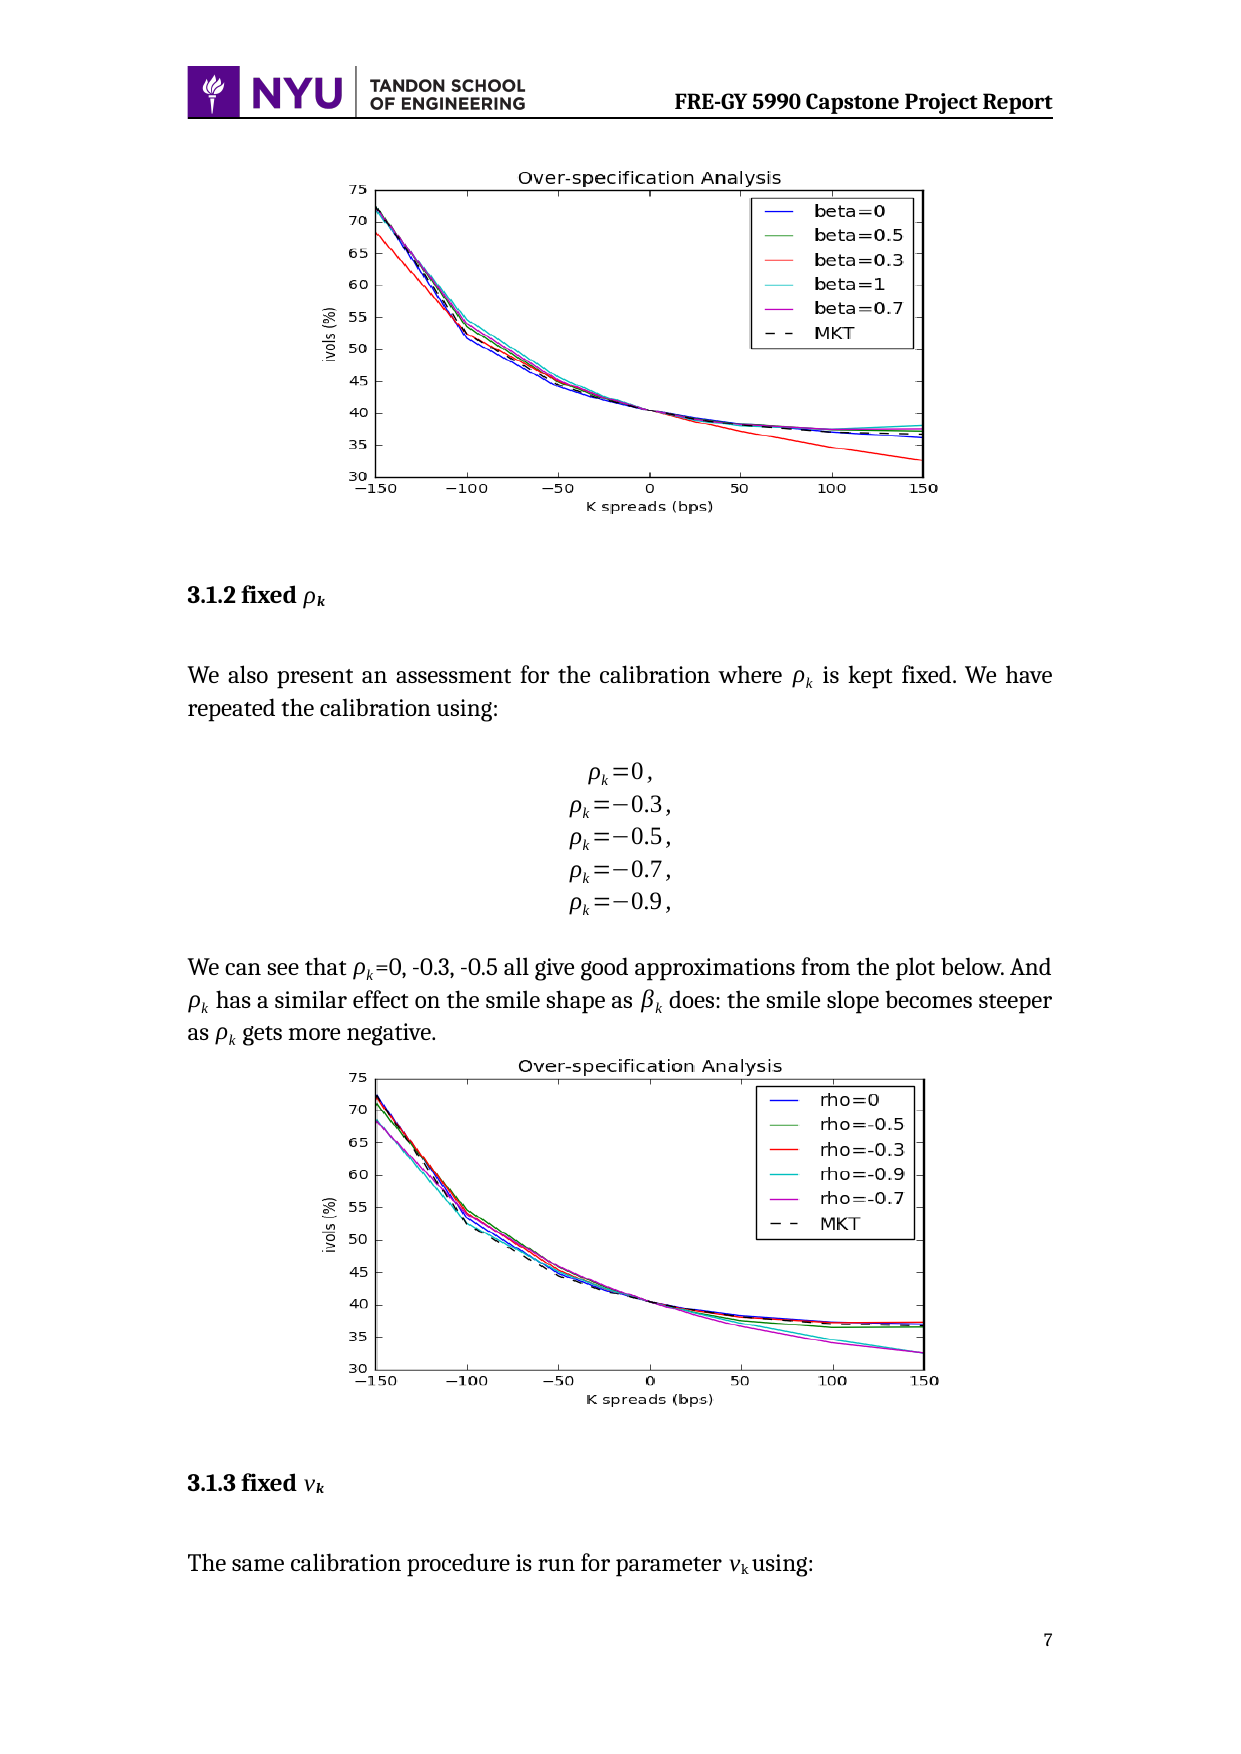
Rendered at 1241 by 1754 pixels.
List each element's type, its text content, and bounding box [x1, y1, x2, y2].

subtitle 3.1.2 fixed k [187, 579, 1053, 612]
text The same calibration procedure is run for parameter k using: [187, 1547, 1053, 1580]
picture [312, 1049, 951, 1416]
subtitle 3.1.3 fixed k [187, 1467, 1053, 1499]
text We also present an assessment for the calibration where is kept fixed. We have repeated the calibration using: [187, 659, 1053, 724]
text We can see that =0, -0.3, -0.5 all give good approximations from the plot below. And has a similar effect on the smile shape as does: the smile slope becomes steeper as gets more negative. [187, 952, 1053, 1049]
picture [187, 66, 525, 119]
picture [312, 162, 949, 523]
